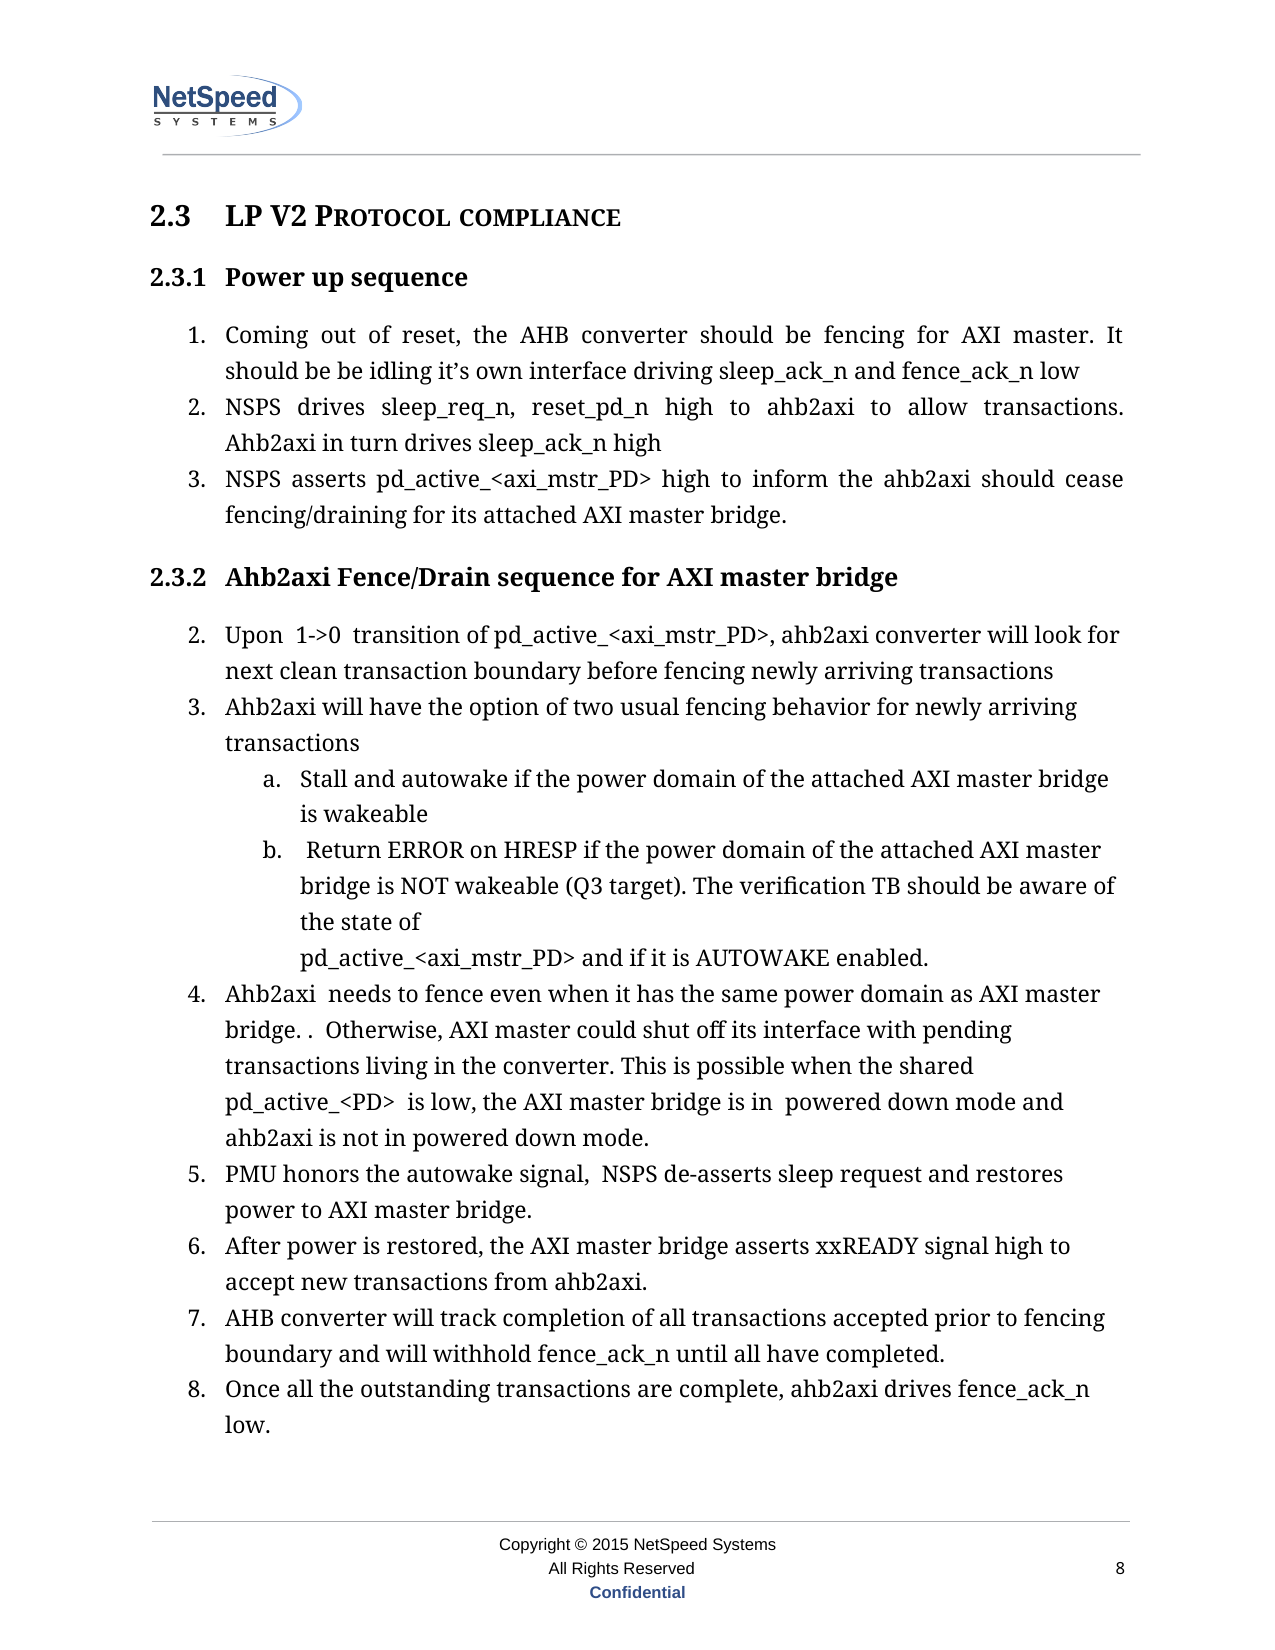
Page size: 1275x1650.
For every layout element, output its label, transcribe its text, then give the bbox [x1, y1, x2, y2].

subtitle Ahb2axi Fence/Drain sequence for AXI master bridge [150, 560, 1125, 594]
list NSPS asserts pd_active_<axi_mstr_PD> high to inform the ahb2axi should cease fencing/draining for its attached AXI master bridge. [187, 463, 1125, 530]
list Ahb2axi needs to fence even when it has the same power domain as AXI master bridge. . Otherwise, AXI master could shut off its interface with pending transactions living in the converter. This is possible when the shared pd_active_<PD> is low, the AXI master bridge is in powered down mode and ahb2axi is not in powered down mode. [187, 978, 1125, 1153]
subtitle LP V2 Protocol compliance [150, 195, 1125, 235]
list Stall and autowake if the power domain of the attached AXI master bridge is wakeable [262, 762, 1125, 830]
list Upon 1->0 transition of pd_active_<axi_mstr_PD>, ahb2axi converter will look for next clean transaction boundary before fencing newly arriving transactions [187, 619, 1125, 686]
list NSPS drives sleep_req_n, reset_pd_n high to ahb2axi to allow transactions. Ahb2axi in turn drives sleep_ack_n high [187, 391, 1125, 458]
list AHB converter will track completion of all transactions accepted prior to fencing boundary and will withhold fence_ack_n until all have completed. [187, 1302, 1125, 1369]
list Coming out of reset, the AHB converter should be fencing for AXI master. It should be be idling it’s own interface driving sleep_ack_n and fence_ack_n low [187, 319, 1125, 386]
list Ahb2axi will have the option of two usual fencing behavior for newly arriving transactions [187, 691, 1125, 758]
list Once all the outstanding transactions are complete, ahb2axi drives fence_ack_n low. [187, 1373, 1125, 1441]
subtitle Power up sequence [150, 260, 1125, 294]
list Return ERROR on HRESP if the power domain of the attached AXI master bridge is NOT wakeable (Q3 target). The verification TB should be aware of the state of pd_active_<axi_mstr_PD> and if it is AUTOWAKE enabled. [262, 834, 1125, 973]
list PMU honors the autowake signal, NSPS de-asserts sleep request and restores power to AXI master bridge. [187, 1158, 1125, 1225]
picture [150, 75, 303, 137]
list After power is restored, the AXI master bridge asserts xxREADY signal high to accept new transactions from ahb2axi. [187, 1230, 1125, 1297]
